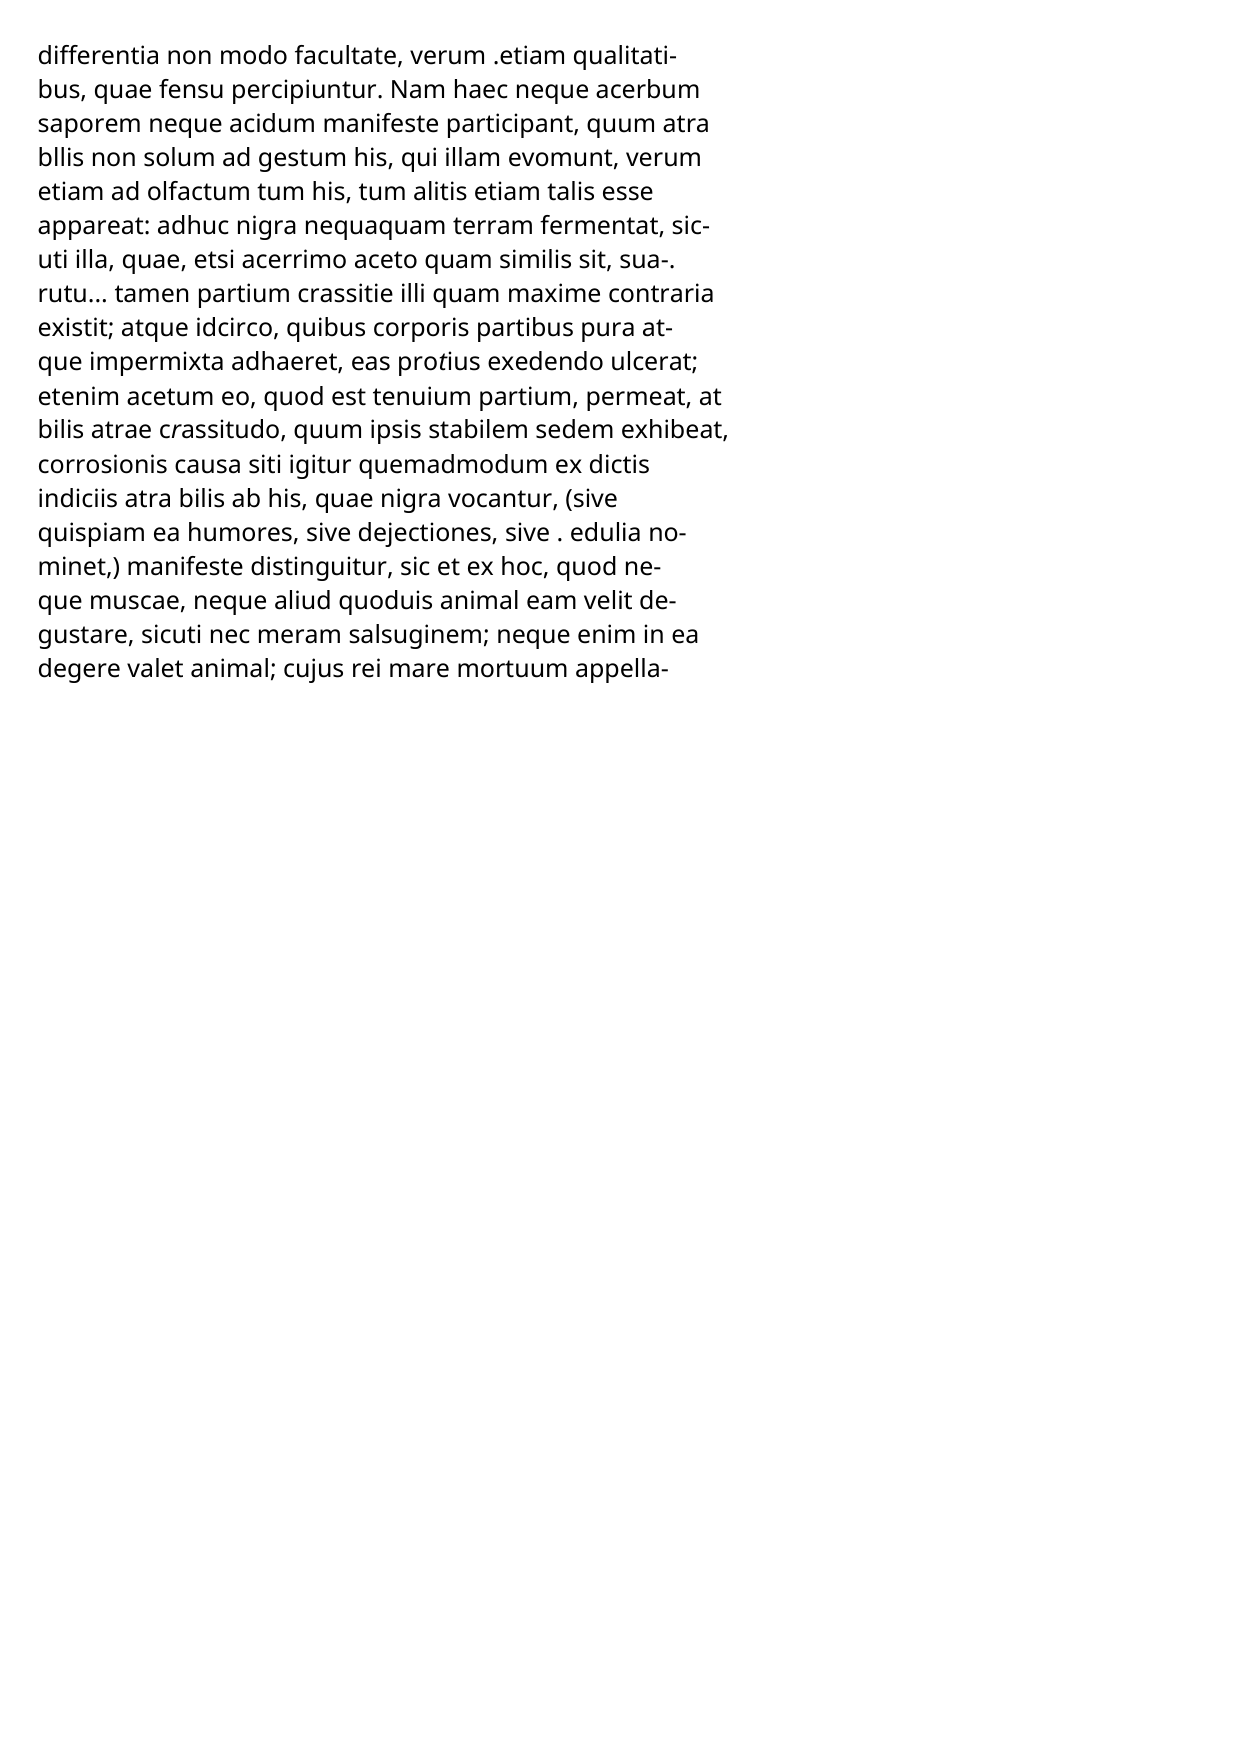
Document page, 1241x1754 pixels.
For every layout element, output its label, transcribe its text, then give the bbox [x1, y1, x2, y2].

text differentia non modo facultate, verum .etiam qualitati- bus, quae fensu percipiuntur. Nam haec neque acerbum saporem neque acidum manifeste participant, quum atra bllis non solum ad gestum his, qui illam evomunt, verum etiam ad olfactum tum his, tum alitis etiam talis esse appareat: adhuc nigra nequaquam terram fermentat, sic- uti illa, quae, etsi acerrimo aceto quam similis sit, sua-. rutu... tamen partium crassitie illi quam maxime contraria existit; atque idcirco, quibus corporis partibus pura at- que impermixta adhaeret, eas protius exedendo ulcerat; etenim acetum eo, quod est tenuium partium, permeat, at bilis atrae crassitudo, quum ipsis stabilem sedem exhibeat, corrosionis causa siti igitur quemadmodum ex dictis indiciis atra bilis ab his, quae nigra vocantur, (sive quispiam ea humores, sive dejectiones, sive . edulia no- minet,) manifeste distinguitur, sic et ex hoc, quod ne- que muscae, neque aliud quoduis animal eam velit de- gustare, sicuti nec meram salsuginem; neque enim in ea degere valet animal; cujus rei mare mortuum appella- [37, 37, 1203, 685]
